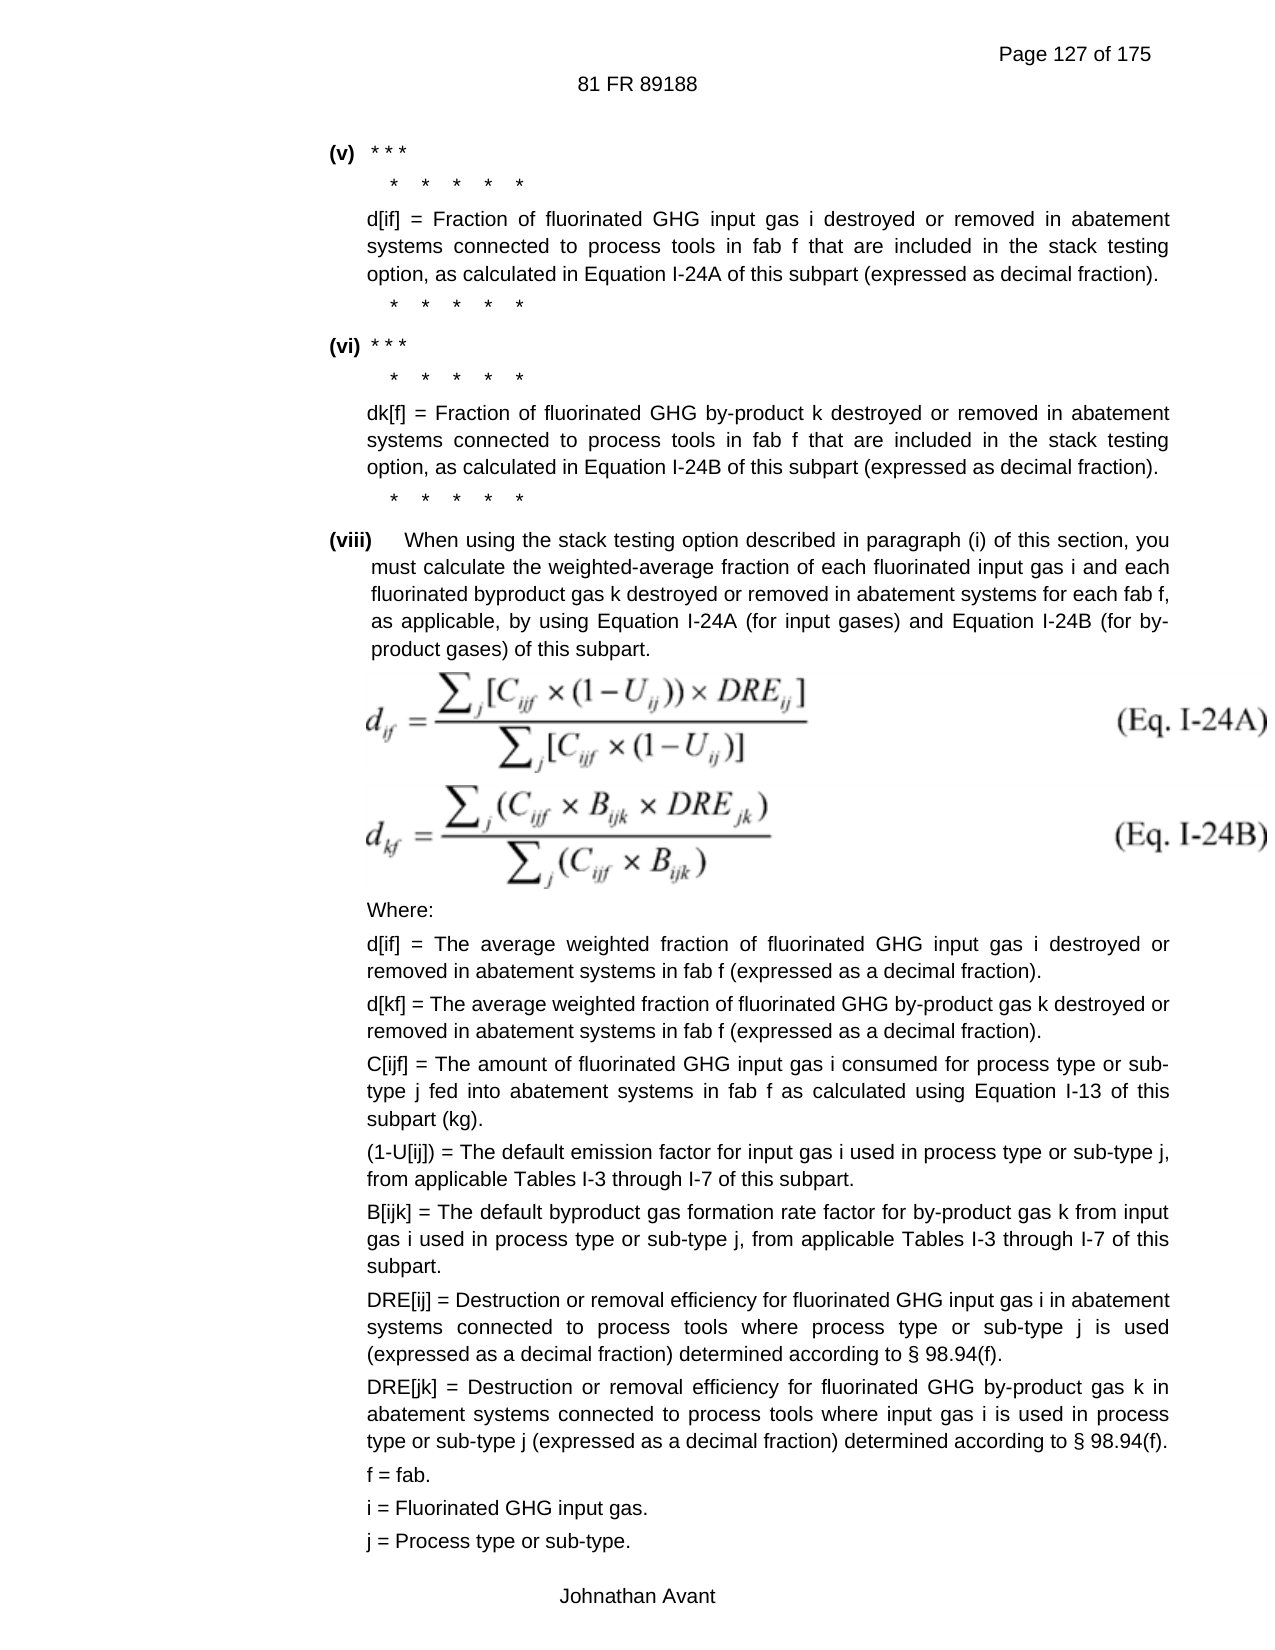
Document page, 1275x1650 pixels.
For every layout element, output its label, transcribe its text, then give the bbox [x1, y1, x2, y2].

text i = Fluorinated GHG input gas. [367, 1493, 1171, 1520]
text j = Process type or sub-type. [367, 1526, 1171, 1553]
text d[kf] = The average weighted fraction of fluorinated GHG by-product gas k destroyed or removed in abatement systems in fab f (expressed as a decimal fraction). [367, 989, 1171, 1043]
text f = fab. [367, 1459, 1171, 1487]
list * * * [329, 331, 1171, 358]
picture [366, 785, 1267, 889]
text B[ijk] = The default byproduct gas formation rate factor for by-product gas k from input gas i used in process type or sub-type j, from applicable Tables I-3 through I-7 of this subpart. [367, 1197, 1171, 1278]
text Where: [367, 895, 1171, 922]
text * * * * * [367, 292, 1171, 319]
text d[if] = The average weighted fraction of fluorinated GHG input gas i destroyed or removed in abatement systems in fab f (expressed as a decimal fraction). [367, 928, 1171, 982]
text * * * * * [367, 364, 1171, 392]
text DRE[ij] = Destruction or removal efficiency for fluorinated GHG input gas i in abatement systems connected to process tools where process type or sub-type j is used (expressed as a decimal fraction) determined according to § 98.94(f). [367, 1284, 1171, 1366]
text * * * * * [367, 485, 1171, 512]
text * * * * * [367, 171, 1171, 198]
text (1-U[ij]) = The default emission factor for input gas i used in process type or sub-type j, from applicable Tables I-3 through I-7 of this subpart. [367, 1137, 1171, 1191]
text d[if] = Fraction of fluorinated GHG input gas i destroyed or removed in abatement systems connected to process tools in fab f that are included in the stack testing option, as calculated in Equation I-24A of this subpart (expressed as decimal fraction). [367, 204, 1171, 285]
picture [366, 672, 1267, 773]
text dk[f] = Fraction of fluorinated GHG by-product k destroyed or removed in abatement systems connected to process tools in fab f that are included in the stack testing option, as calculated in Equation I-24B of this subpart (expressed as decimal fraction). [367, 398, 1171, 479]
text C[ijf] = The amount of fluorinated GHG input gas i consumed for process type or sub-type j fed into abatement systems in fab f as calculated using Equation I-13 of this subpart (kg). [367, 1049, 1171, 1130]
list * * * [329, 137, 1171, 164]
list When using the stack testing option described in paragraph (i) of this section, you must calculate the weighted-average fraction of each fluorinated input gas i and each fluorinated byproduct gas k destroyed or removed in abatement systems for each fab f, as applicable, by using Equation I-24A (for input gases) and Equation I-24B (for by-product gases) of this subpart. [329, 525, 1171, 660]
text DRE[jk] = Destruction or removal efficiency for fluorinated GHG by-product gas k in abatement systems connected to process tools where input gas i is used in process type or sub-type j (expressed as a decimal fraction) determined according to § 98.94(f). [367, 1372, 1171, 1453]
